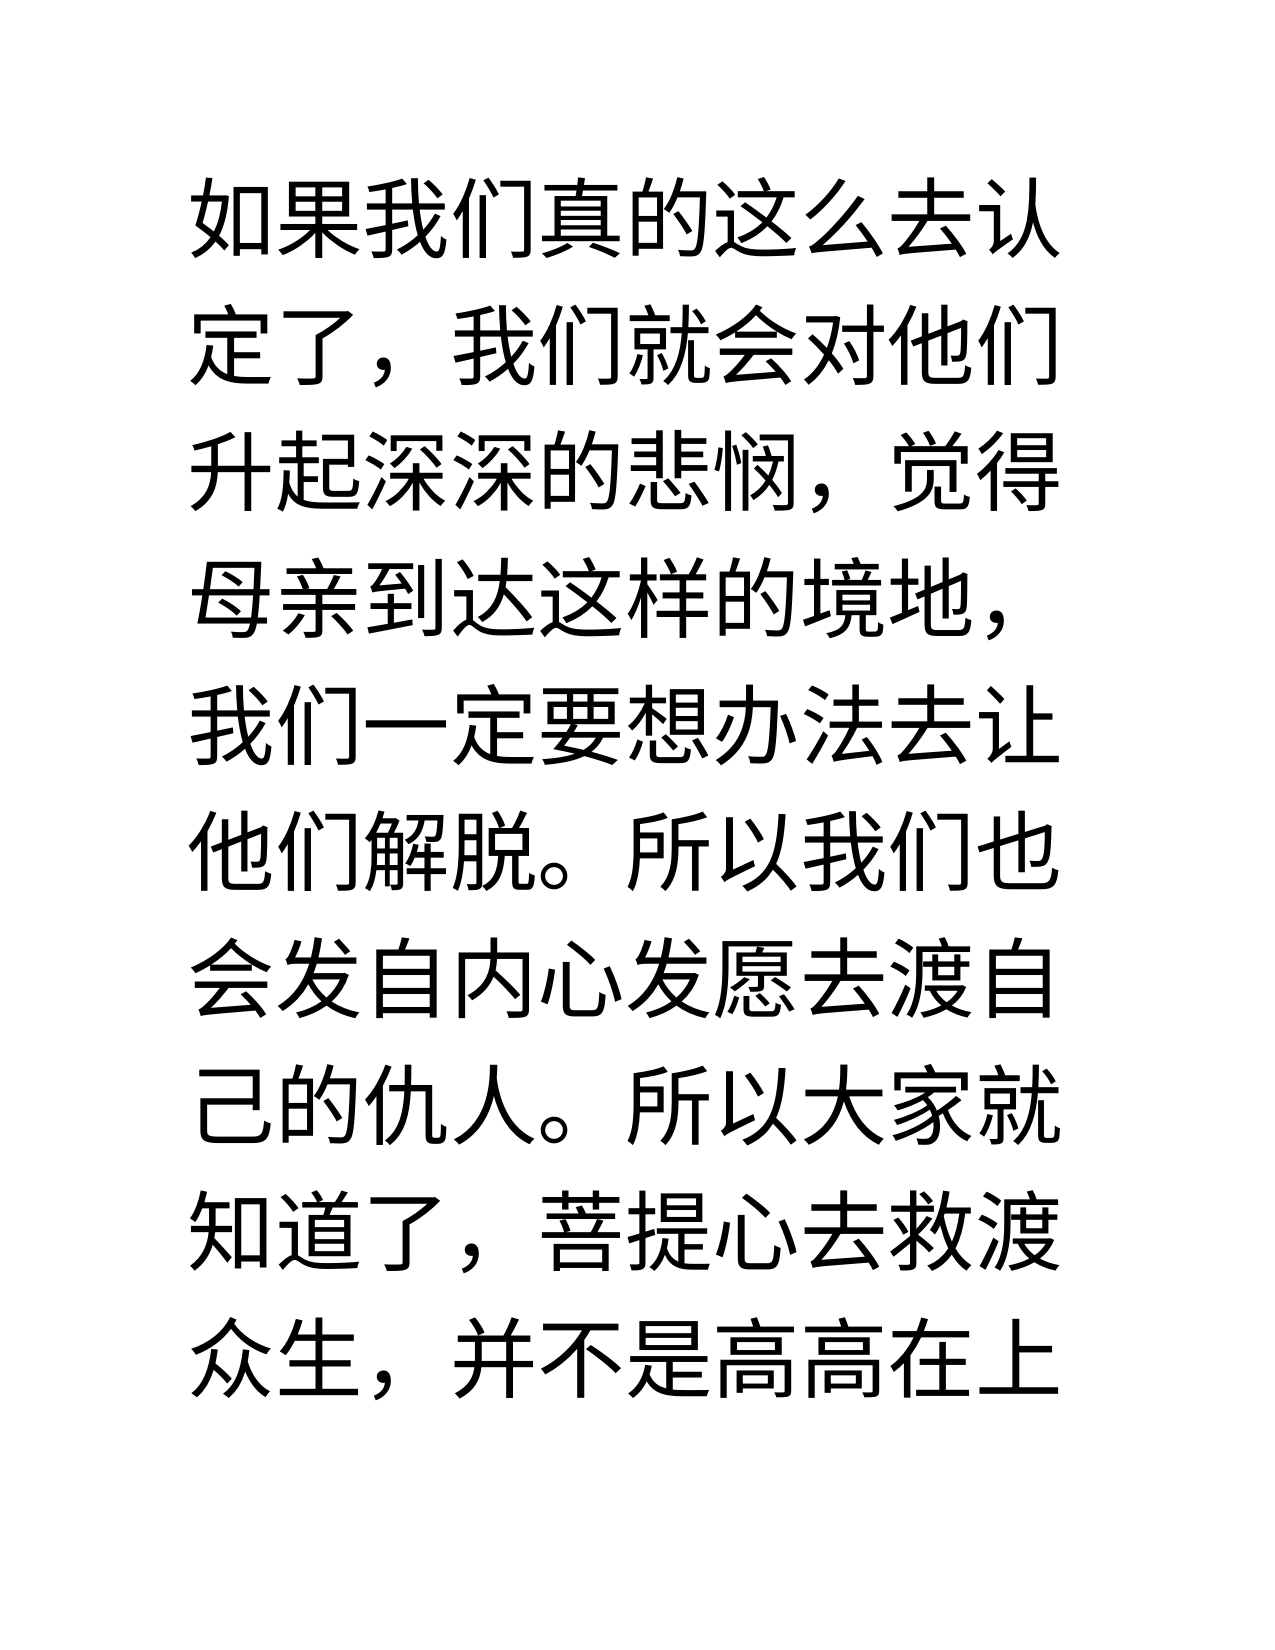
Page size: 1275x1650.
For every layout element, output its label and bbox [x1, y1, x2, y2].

text [187, 150, 1087, 1417]
